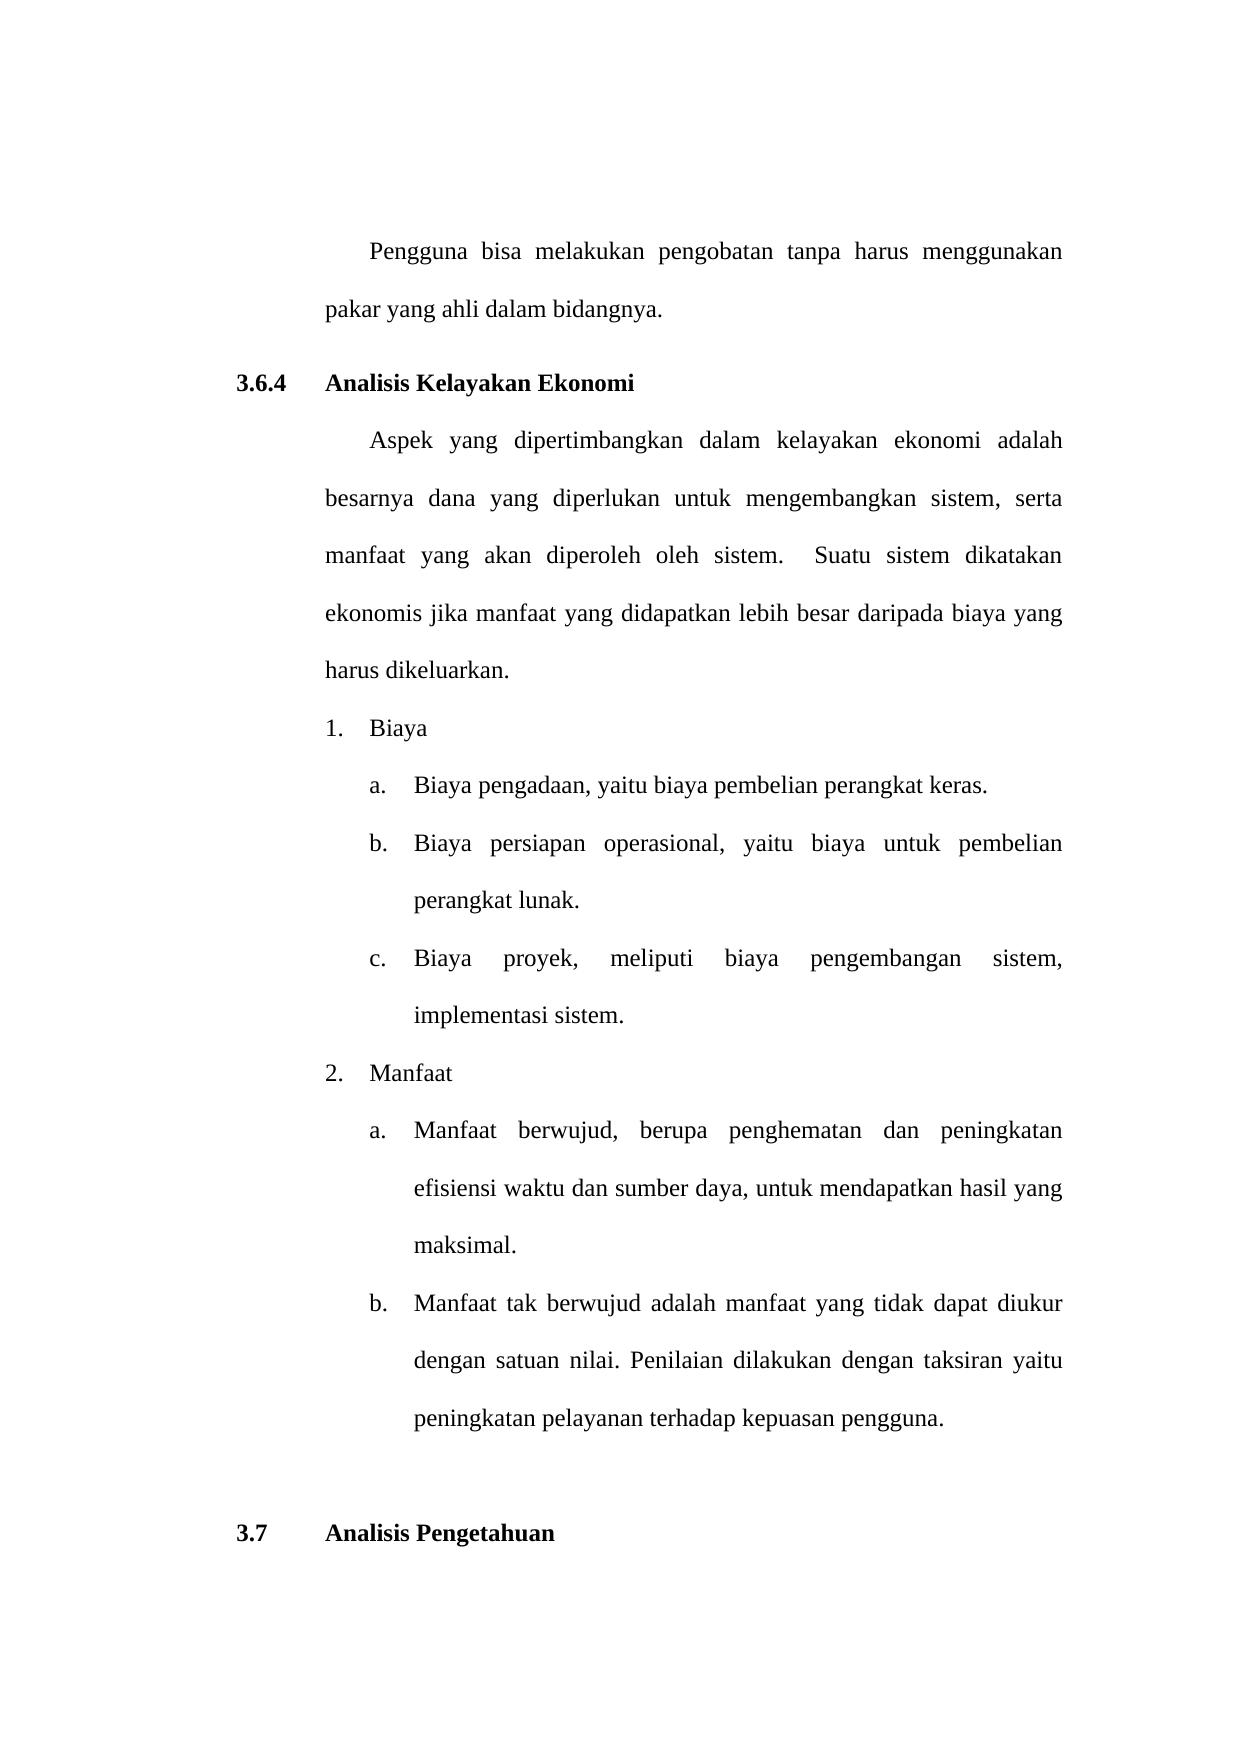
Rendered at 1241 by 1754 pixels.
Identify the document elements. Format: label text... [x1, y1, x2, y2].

list Biaya [325, 713, 1063, 742]
list Manfaat berwujud, berupa penghematan dan peningkatan efisiensi waktu dan sumber daya, untuk mendapatkan hasil yang maksimal. [369, 1115, 1063, 1259]
list Manfaat tak berwujud adalah manfaat yang tidak dapat diukur dengan satuan nilai. Penilaian dilakukan dengan taksiran yaitu peningkatan pelayanan terhadap kepuasan pengguna. [369, 1288, 1063, 1432]
list Biaya proyek, meliputi biaya pengembangan sistem, implementasi sistem. [369, 943, 1063, 1029]
list Manfaat [325, 1058, 1063, 1087]
list Aspek yang dipertimbangkan dalam kelayakan ekonomi adalah besarnya dana yang diperlukan untuk mengembangkan sistem, serta manfaat yang akan diperoleh oleh sistem. Suatu sistem dikatakan ekonomis jika manfaat yang didapatkan lebih besar daripada biaya yang harus dikeluarkan. [325, 425, 1063, 684]
text Pengguna bisa melakukan pengobatan tanpa harus menggunakan pakar yang ahli dalam bidangnya. [325, 236, 1063, 322]
list Analisis Kelayakan Ekonomi [236, 368, 1063, 397]
list Biaya pengadaan, yaitu biaya pembelian perangkat keras. [369, 770, 1063, 799]
list Biaya persiapan operasional, yaitu biaya untuk pembelian perangkat lunak. [369, 828, 1063, 914]
list Analisis Pengetahuan [236, 1518, 1063, 1547]
